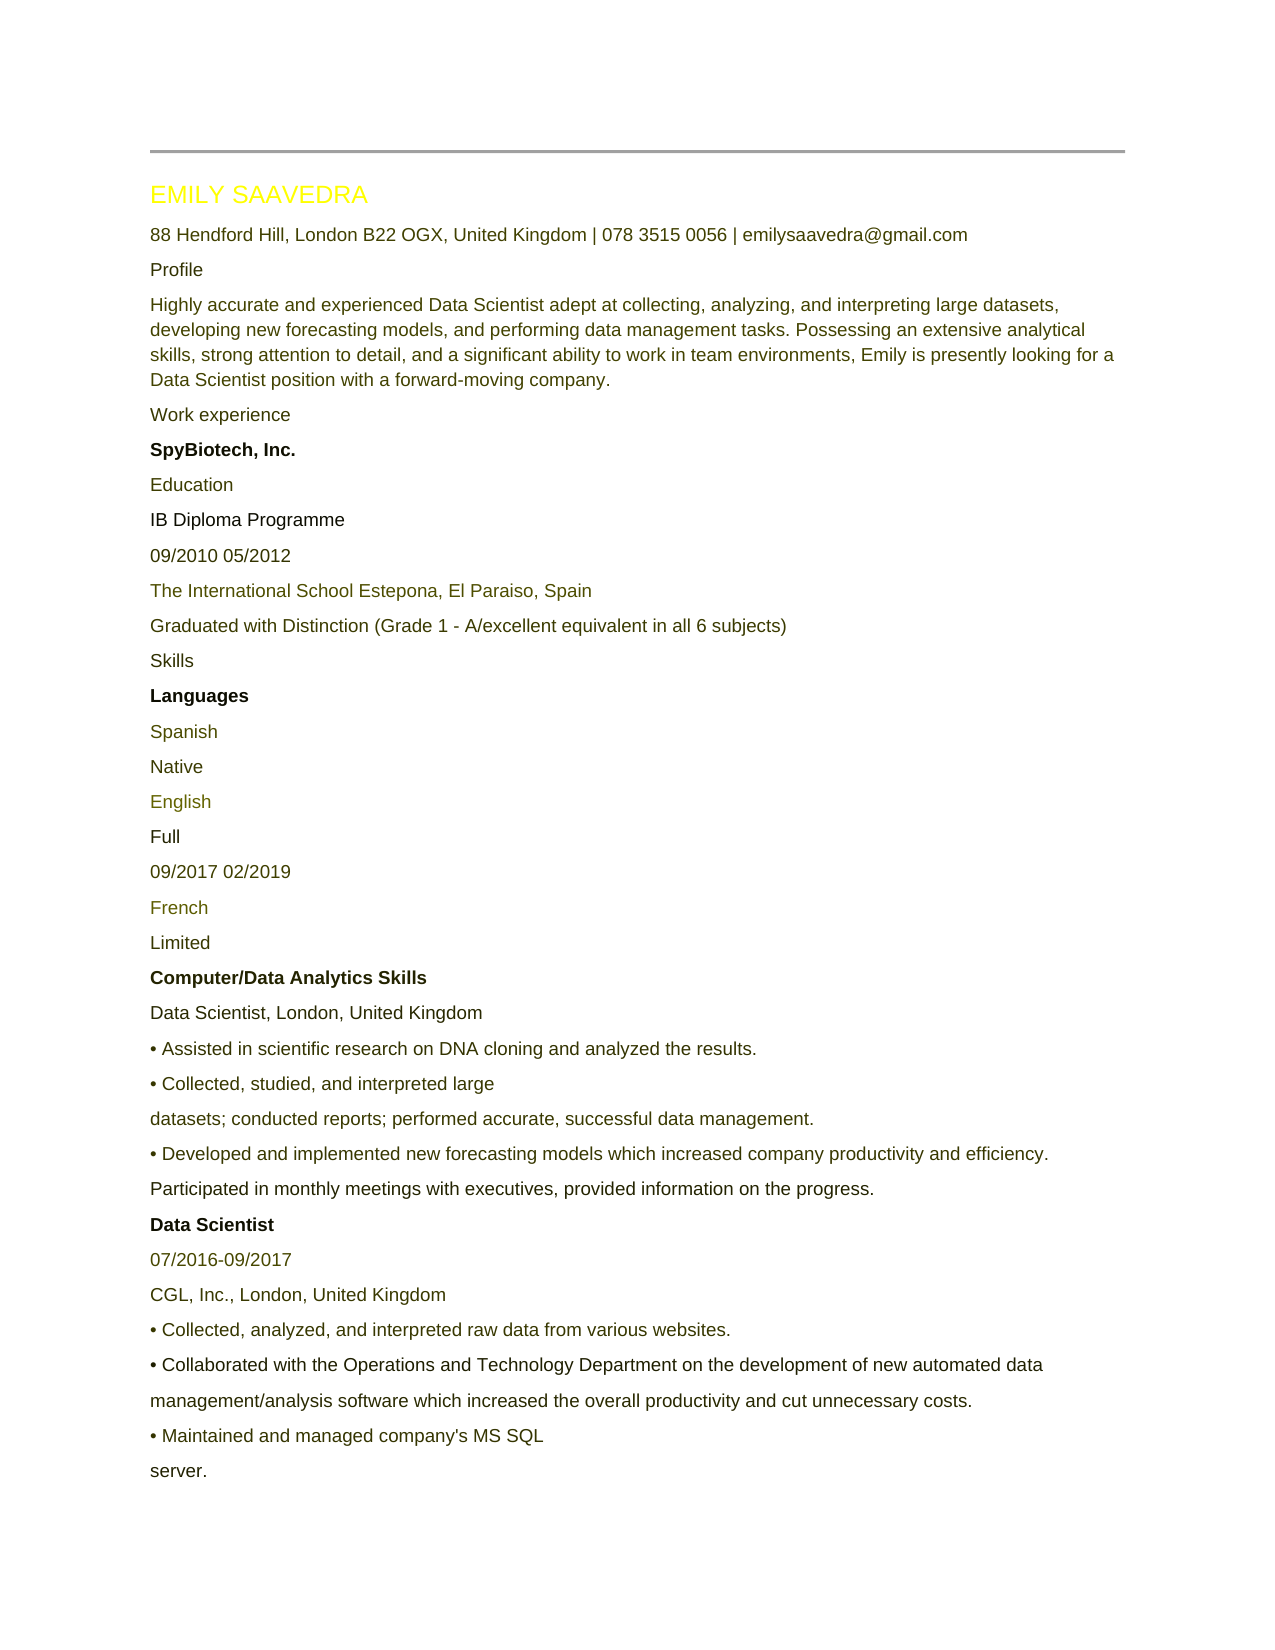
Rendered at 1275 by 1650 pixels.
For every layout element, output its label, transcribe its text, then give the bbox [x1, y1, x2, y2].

text Graduated with Distinction (Grade 1 - A/excellent equivalent in all 6 subjects) [150, 615, 1125, 636]
text Languages [150, 685, 1125, 707]
text Full [150, 826, 1125, 848]
text Limited [150, 932, 1125, 953]
text server. [150, 1460, 1125, 1481]
text Computer/Data Analytics Skills [150, 967, 1125, 988]
text Spanish [150, 721, 1125, 742]
text Data Scientist, London, United Kingdom [150, 1002, 1125, 1024]
text IB Diploma Programme [150, 509, 1125, 531]
text SpyBiotech, Inc. [150, 439, 1125, 460]
text Work experience [150, 404, 1125, 425]
text CGL, Inc., London, United Kingdom [150, 1284, 1125, 1305]
text Profile [150, 259, 1125, 280]
text Native [150, 756, 1125, 777]
text • Maintained and managed company's MS SQL [150, 1425, 1125, 1446]
text Data Scientist [150, 1213, 1125, 1235]
text French [150, 897, 1125, 918]
text 09/2017 02/2019 [150, 861, 1125, 883]
text • Collected, analyzed, and interpreted raw data from various websites. [150, 1319, 1125, 1341]
text Highly accurate and experienced Data Scientist adept at collecting, analyzing, and interpreting large datasets, developing new forecasting models, and performing data management tasks. Possessing an extensive analytical skills, strong attention to detail, and a significant ability to work in team environments, Emily is presently looking for a Data Scientist position with a forward-moving company. [150, 294, 1125, 390]
text Education [150, 474, 1125, 496]
text • Collected, studied, and interpreted large [150, 1073, 1125, 1094]
text 88 Hendford Hill, London B22 OGX, United Kingdom | 078 3515 0056 | emilysaavedra@gmail.com [150, 224, 1125, 245]
text EMILY SAAVEDRA [150, 180, 1125, 209]
text Skills [150, 650, 1125, 672]
text 07/2016-09/2017 [150, 1249, 1125, 1270]
text • Assisted in scientific research on DNA cloning and analyzed the results. [150, 1037, 1125, 1059]
text management/analysis software which increased the overall productivity and cut unnecessary costs. [150, 1389, 1125, 1411]
text The International School Estepona, El Paraiso, Spain [150, 580, 1125, 601]
text datasets; conducted reports; performed accurate, successful data management. [150, 1108, 1125, 1129]
text Participated in monthly meetings with executives, provided information on the progress. [150, 1178, 1125, 1200]
text 09/2010 05/2012 [150, 544, 1125, 566]
text • Developed and implemented new forecasting models which increased company productivity and efficiency. [150, 1143, 1125, 1164]
text • Collaborated with the Operations and Technology Department on the development of new automated data [150, 1354, 1125, 1376]
text English [150, 791, 1125, 812]
